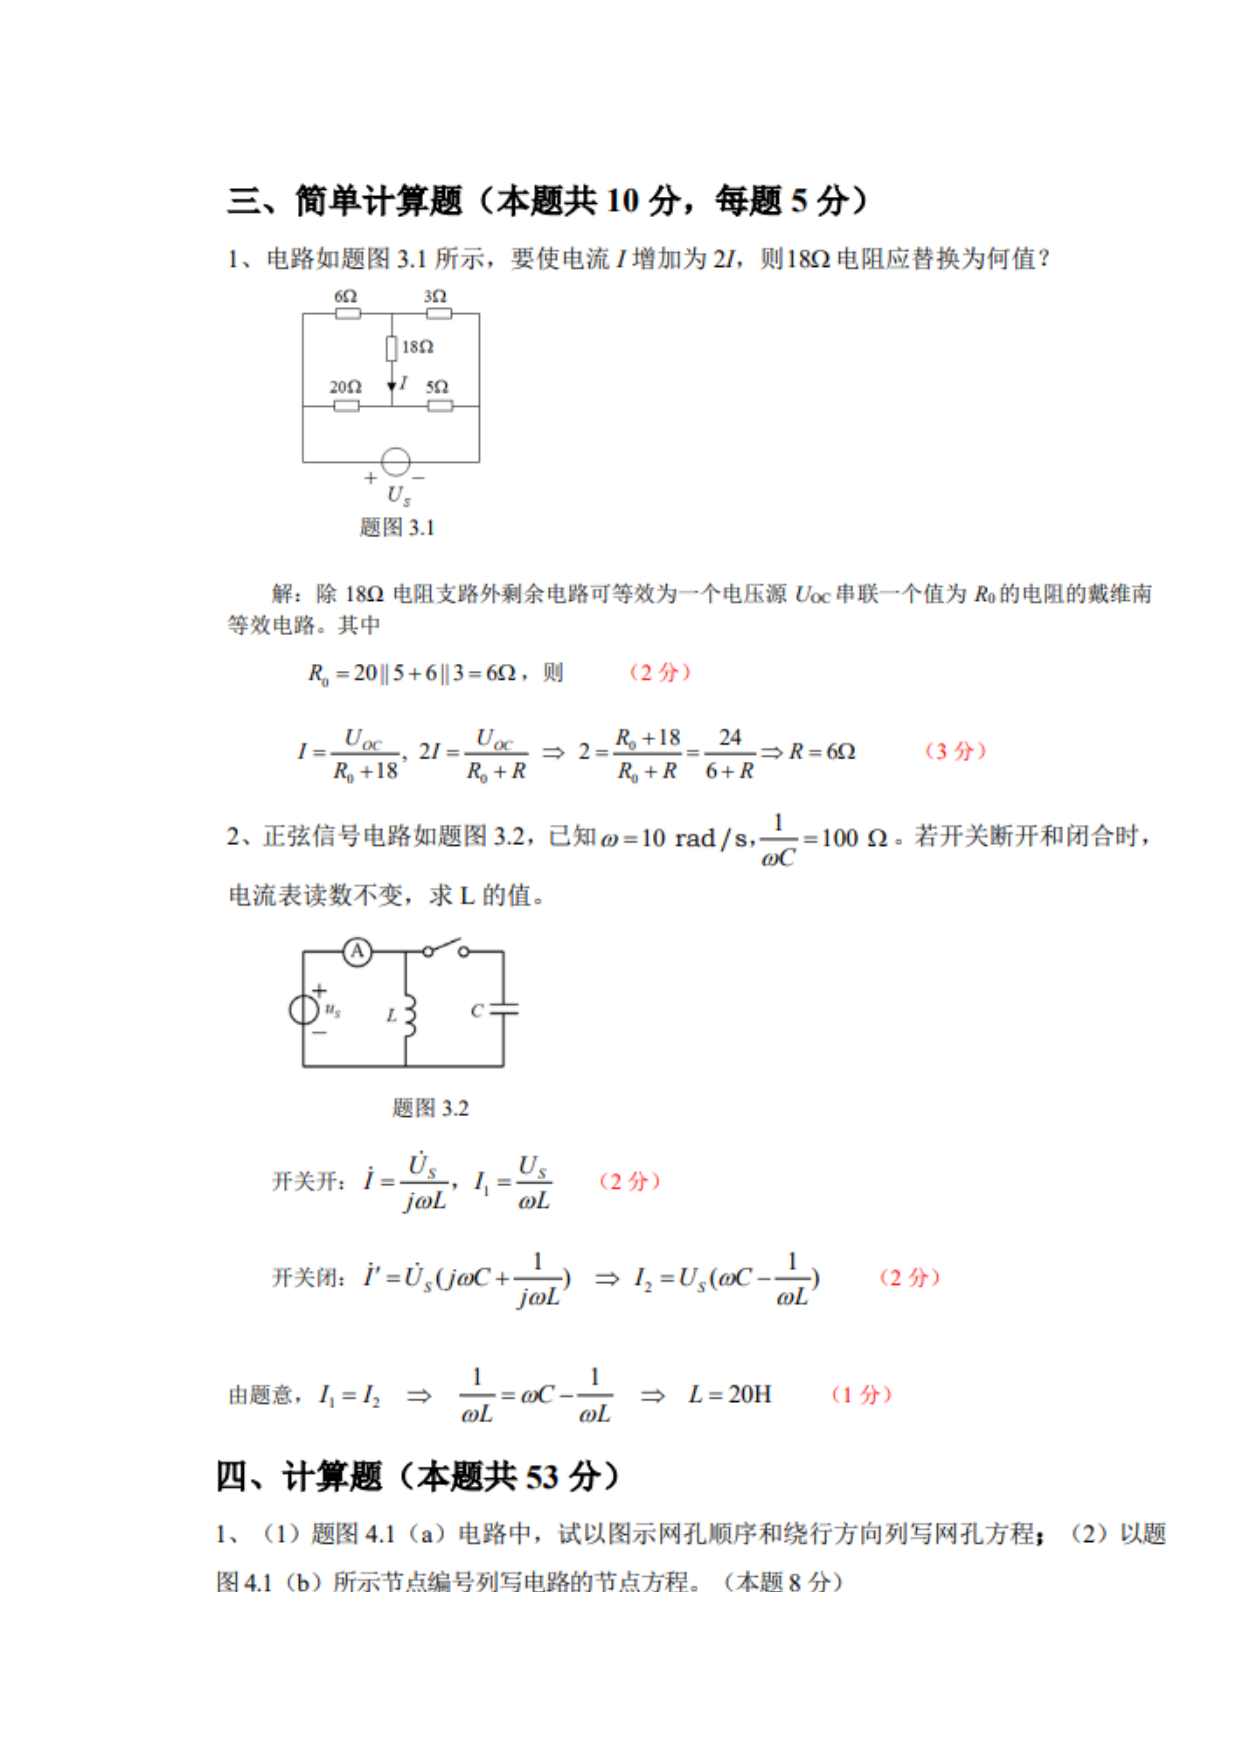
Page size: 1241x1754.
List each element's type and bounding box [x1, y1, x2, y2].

picture [187, 162, 1187, 1592]
